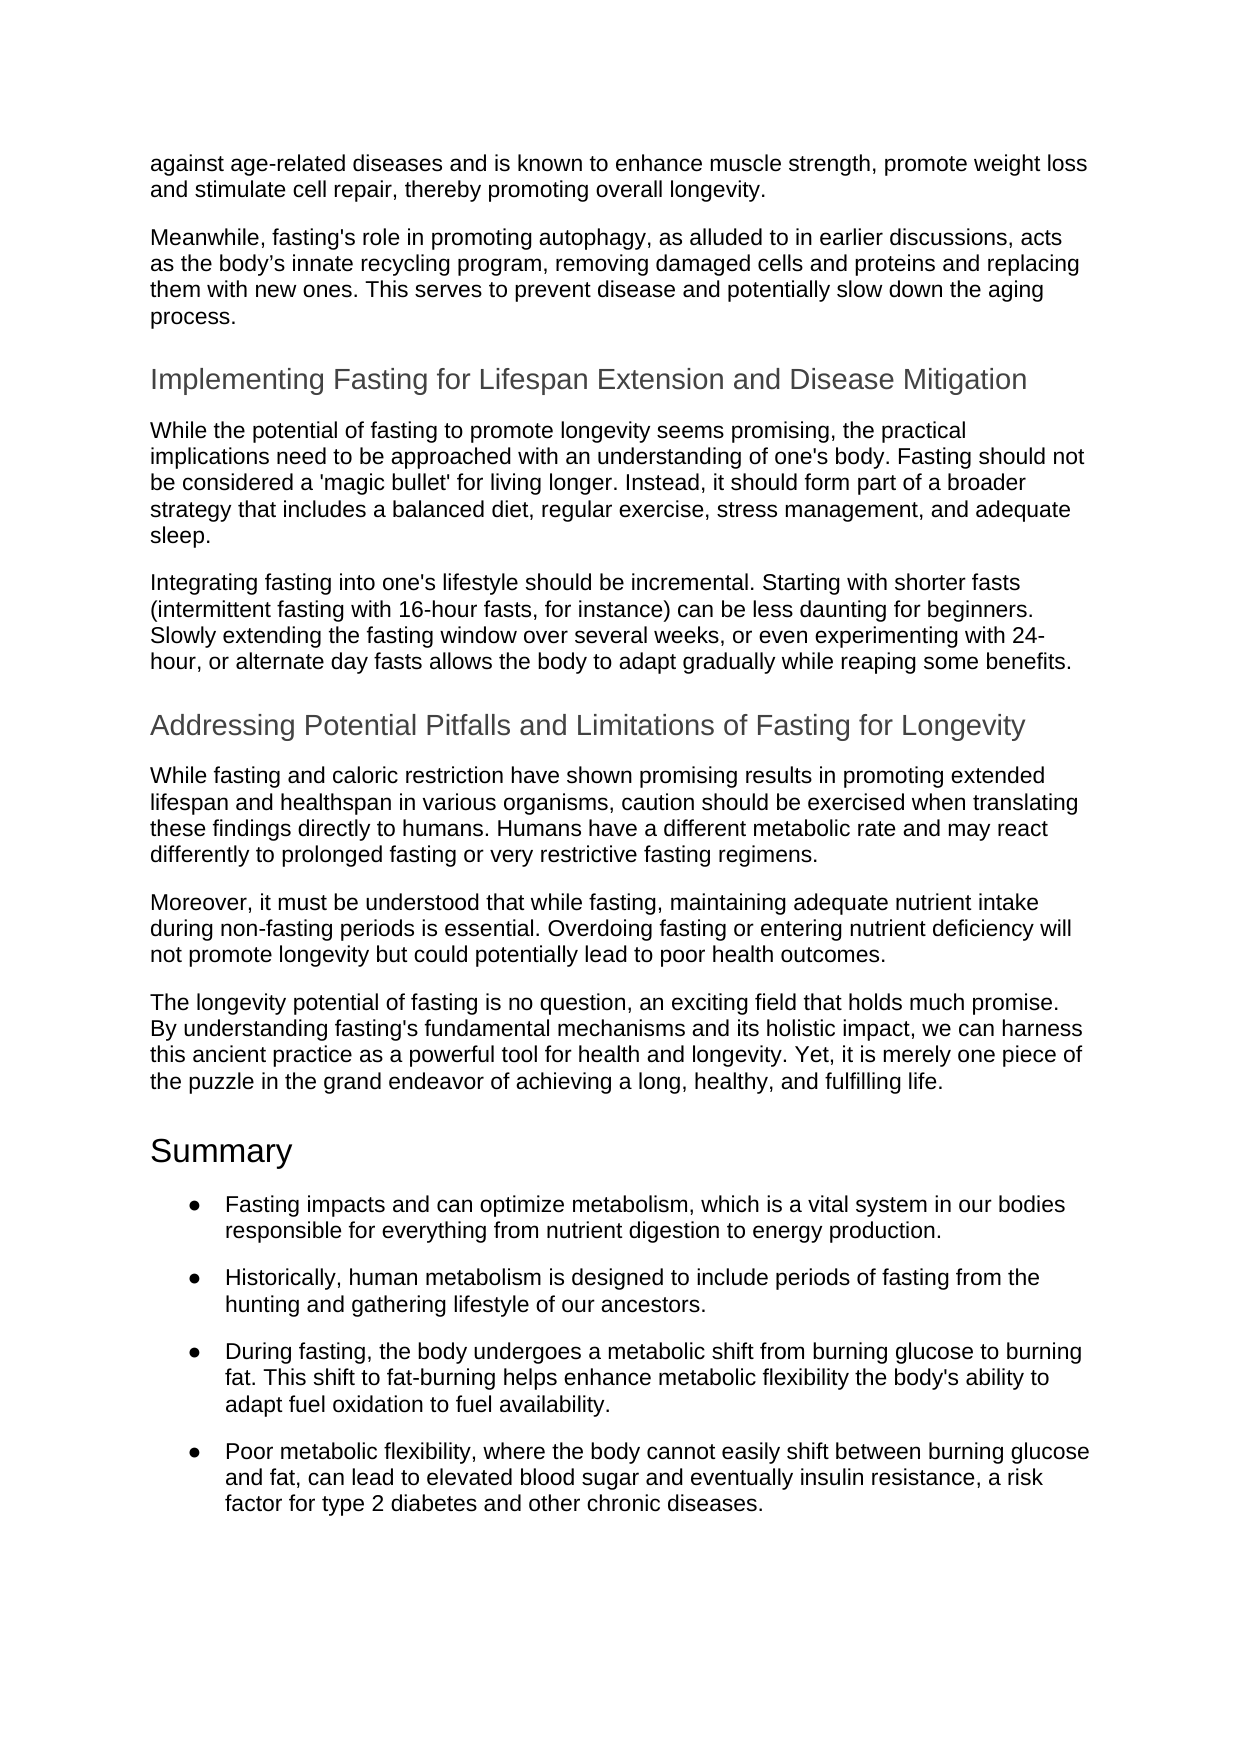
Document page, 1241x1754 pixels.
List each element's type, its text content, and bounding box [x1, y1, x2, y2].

list Fasting impacts and can optimize metabolism, which is a vital system in our bodies responsible for everything from nutrient digestion to energy production. [187, 1191, 1090, 1243]
list Historically, human metabolism is designed to include periods of fasting from the hunting and gathering lifestyle of our ancestors. [187, 1264, 1090, 1317]
subtitle Implementing Fasting for Lifespan Extension and Disease Mitigation [150, 362, 1090, 396]
list Poor metabolic flexibility, where the body cannot easily shift between burning glucose and fat, can lead to elevated blood sugar and eventually insulin resistance, a risk factor for type 2 diabetes and other chronic diseases. [187, 1438, 1090, 1517]
subtitle Summary [150, 1131, 1090, 1170]
text While fasting and caloric restriction have shown promising results in promoting extended lifespan and healthspan in various organisms, caution should be exercised when translating these findings directly to humans. Humans have a different metabolic rate and may react differently to prolonged fasting or very restrictive fasting regimens. [150, 762, 1090, 868]
subtitle Addressing Potential Pitfalls and Limitations of Fasting for Longevity [150, 708, 1090, 742]
text Integrating fasting into one's lifestyle should be incremental. Starting with shorter fasts (intermittent fasting with 16-hour fasts, for instance) can be less daunting for beginners. Slowly extending the fasting window over several weeks, or even experimenting with 24-hour, or alternate day fasts allows the body to adapt gradually while reaping some benefits. [150, 569, 1090, 675]
text Meanwhile, fasting's role in promoting autophagy, as alluded to in earlier discussions, acts as the body’s innate recycling program, removing damaged cells and proteins and replacing them with new ones. This serves to prevent disease and potentially slow down the aging process. [150, 223, 1090, 329]
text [150, 150, 1090, 203]
text The longevity potential of fasting is no question, an exciting field that holds much promise. By understanding fasting's fundamental mechanisms and its holistic impact, we can harness this ancient practice as a powerful tool for health and longevity. Yet, it is merely one piece of the puzzle in the grand endeavor of achieving a long, healthy, and fulfilling life. [150, 988, 1090, 1094]
list During fasting, the body undergoes a metabolic shift from burning glucose to burning fat. This shift to fat-burning helps enhance metabolic flexibility the body's ability to adapt fuel oxidation to fuel availability. [187, 1338, 1090, 1417]
text While the potential of fasting to promote longevity seems promising, the practical implications need to be approached with an understanding of one's body. Fasting should not be considered a 'magic bullet' for living longer. Instead, it should form part of a broader strategy that includes a balanced diet, regular exercise, stress management, and adequate sleep. [150, 417, 1090, 548]
text Moreover, it must be understood that while fasting, maintaining adequate nutrient intake during non-fasting periods is essential. Overdoing fasting or entering nutrient deficiency will not promote longevity but could potentially lead to poor health outcomes. [150, 889, 1090, 968]
